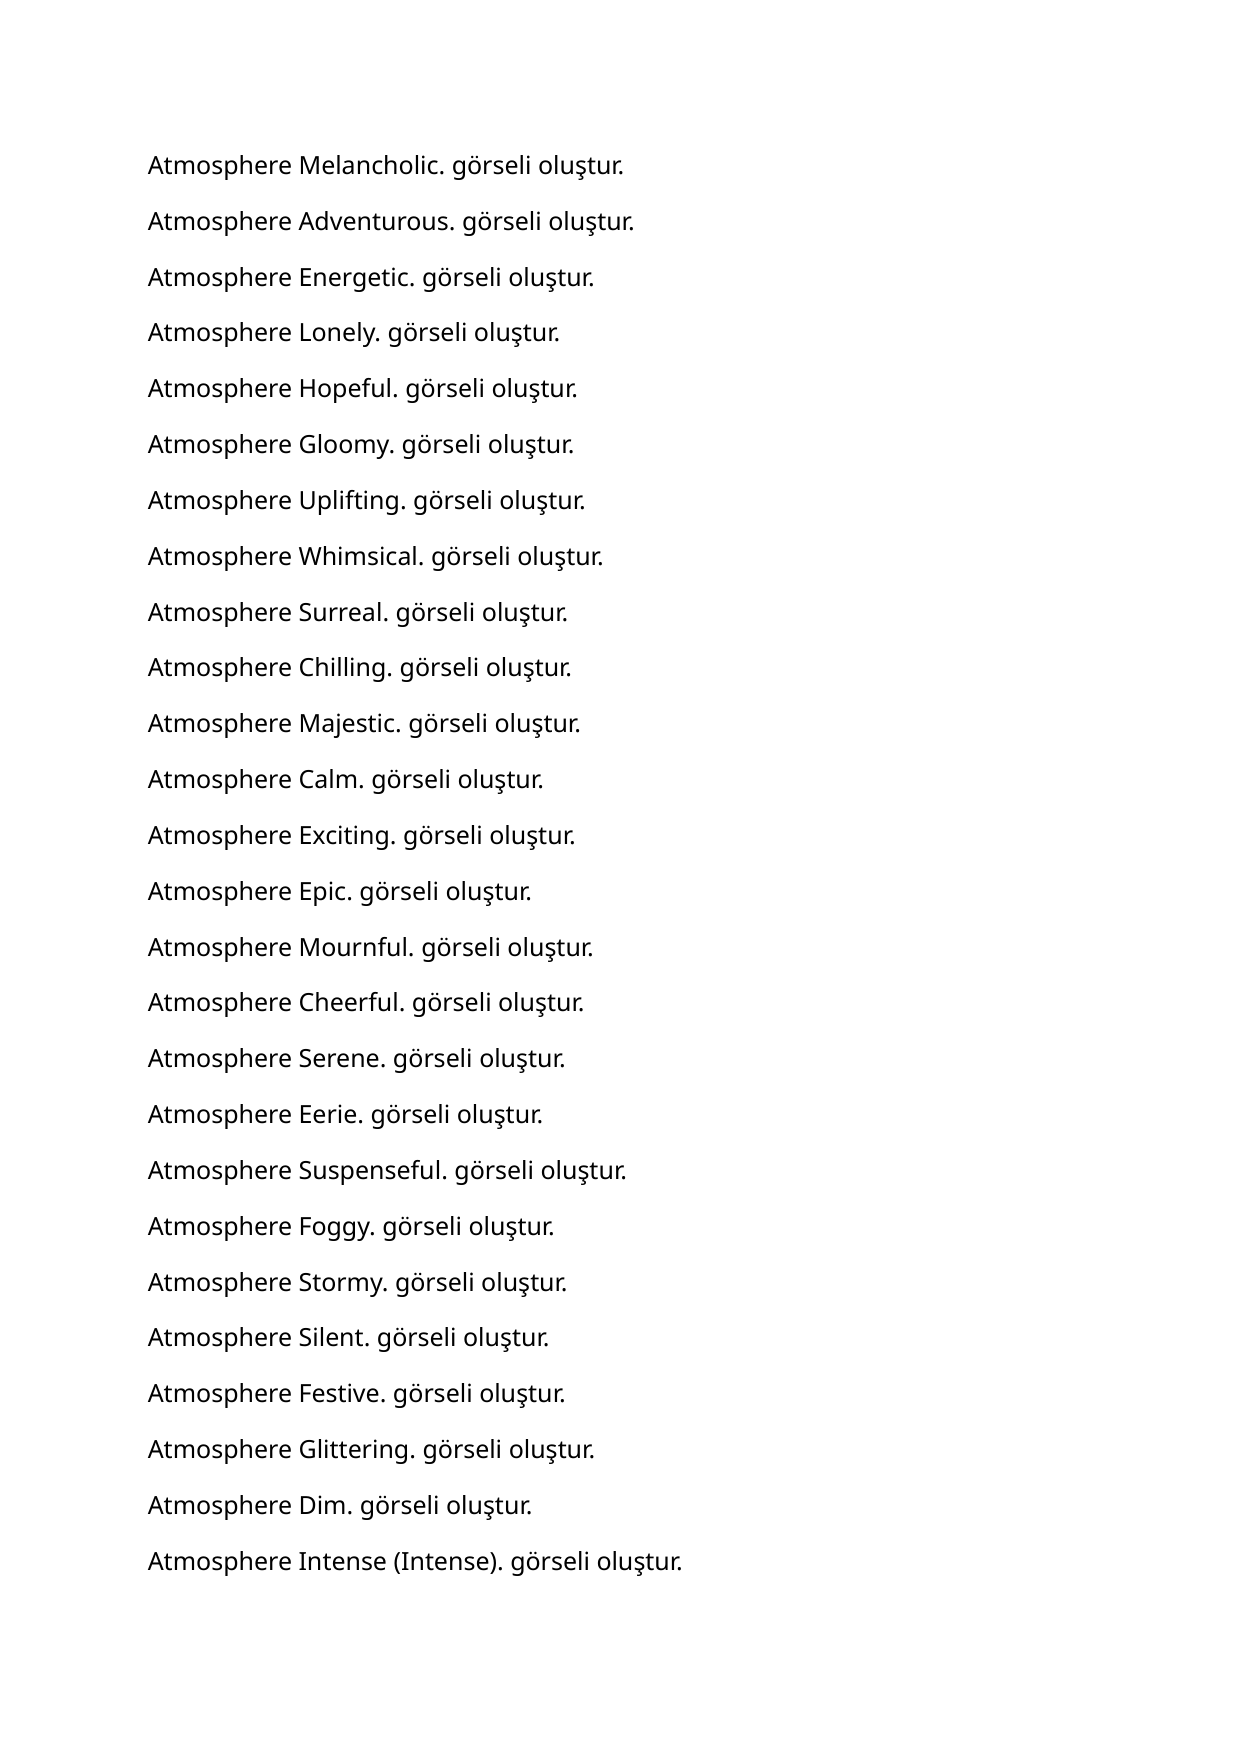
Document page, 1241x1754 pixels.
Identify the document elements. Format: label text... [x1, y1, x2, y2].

text Atmosphere Epic. görseli oluştur. [148, 873, 1093, 907]
text Atmosphere Uplifting. görseli oluştur. [148, 483, 1093, 517]
text Atmosphere Stormy. görseli oluştur. [148, 1264, 1093, 1298]
text Atmosphere Gloomy. görseli oluştur. [148, 427, 1093, 461]
text Atmosphere Glittering. görseli oluştur. [148, 1432, 1093, 1466]
text Atmosphere Dim. görseli oluştur. [148, 1488, 1093, 1522]
text Atmosphere Foggy. görseli oluştur. [148, 1208, 1093, 1242]
text Atmosphere Silent. görseli oluştur. [148, 1320, 1093, 1354]
text Atmosphere Energetic. görseli oluştur. [148, 259, 1093, 293]
text Atmosphere Eerie. görseli oluştur. [148, 1097, 1093, 1131]
text Atmosphere Adventurous. görseli oluştur. [148, 203, 1093, 237]
text Atmosphere Hopeful. görseli oluştur. [148, 371, 1093, 405]
text Atmosphere Cheerful. görseli oluştur. [148, 985, 1093, 1019]
text Atmosphere Lonely. görseli oluştur. [148, 315, 1093, 349]
text Atmosphere Melancholic. görseli oluştur. [148, 148, 1093, 182]
text Atmosphere Surreal. görseli oluştur. [148, 594, 1093, 628]
text Atmosphere Exciting. görseli oluştur. [148, 818, 1093, 852]
text Atmosphere Mournful. görseli oluştur. [148, 929, 1093, 963]
text Atmosphere Intense (Intense). görseli oluştur. [148, 1543, 1093, 1577]
text Atmosphere Festive. görseli oluştur. [148, 1376, 1093, 1410]
text Atmosphere Serene. görseli oluştur. [148, 1041, 1093, 1075]
text Atmosphere Calm. görseli oluştur. [148, 762, 1093, 796]
text Atmosphere Whimsical. görseli oluştur. [148, 538, 1093, 572]
text Atmosphere Suspenseful. görseli oluştur. [148, 1153, 1093, 1187]
text Atmosphere Majestic. görseli oluştur. [148, 706, 1093, 740]
text Atmosphere Chilling. görseli oluştur. [148, 650, 1093, 684]
